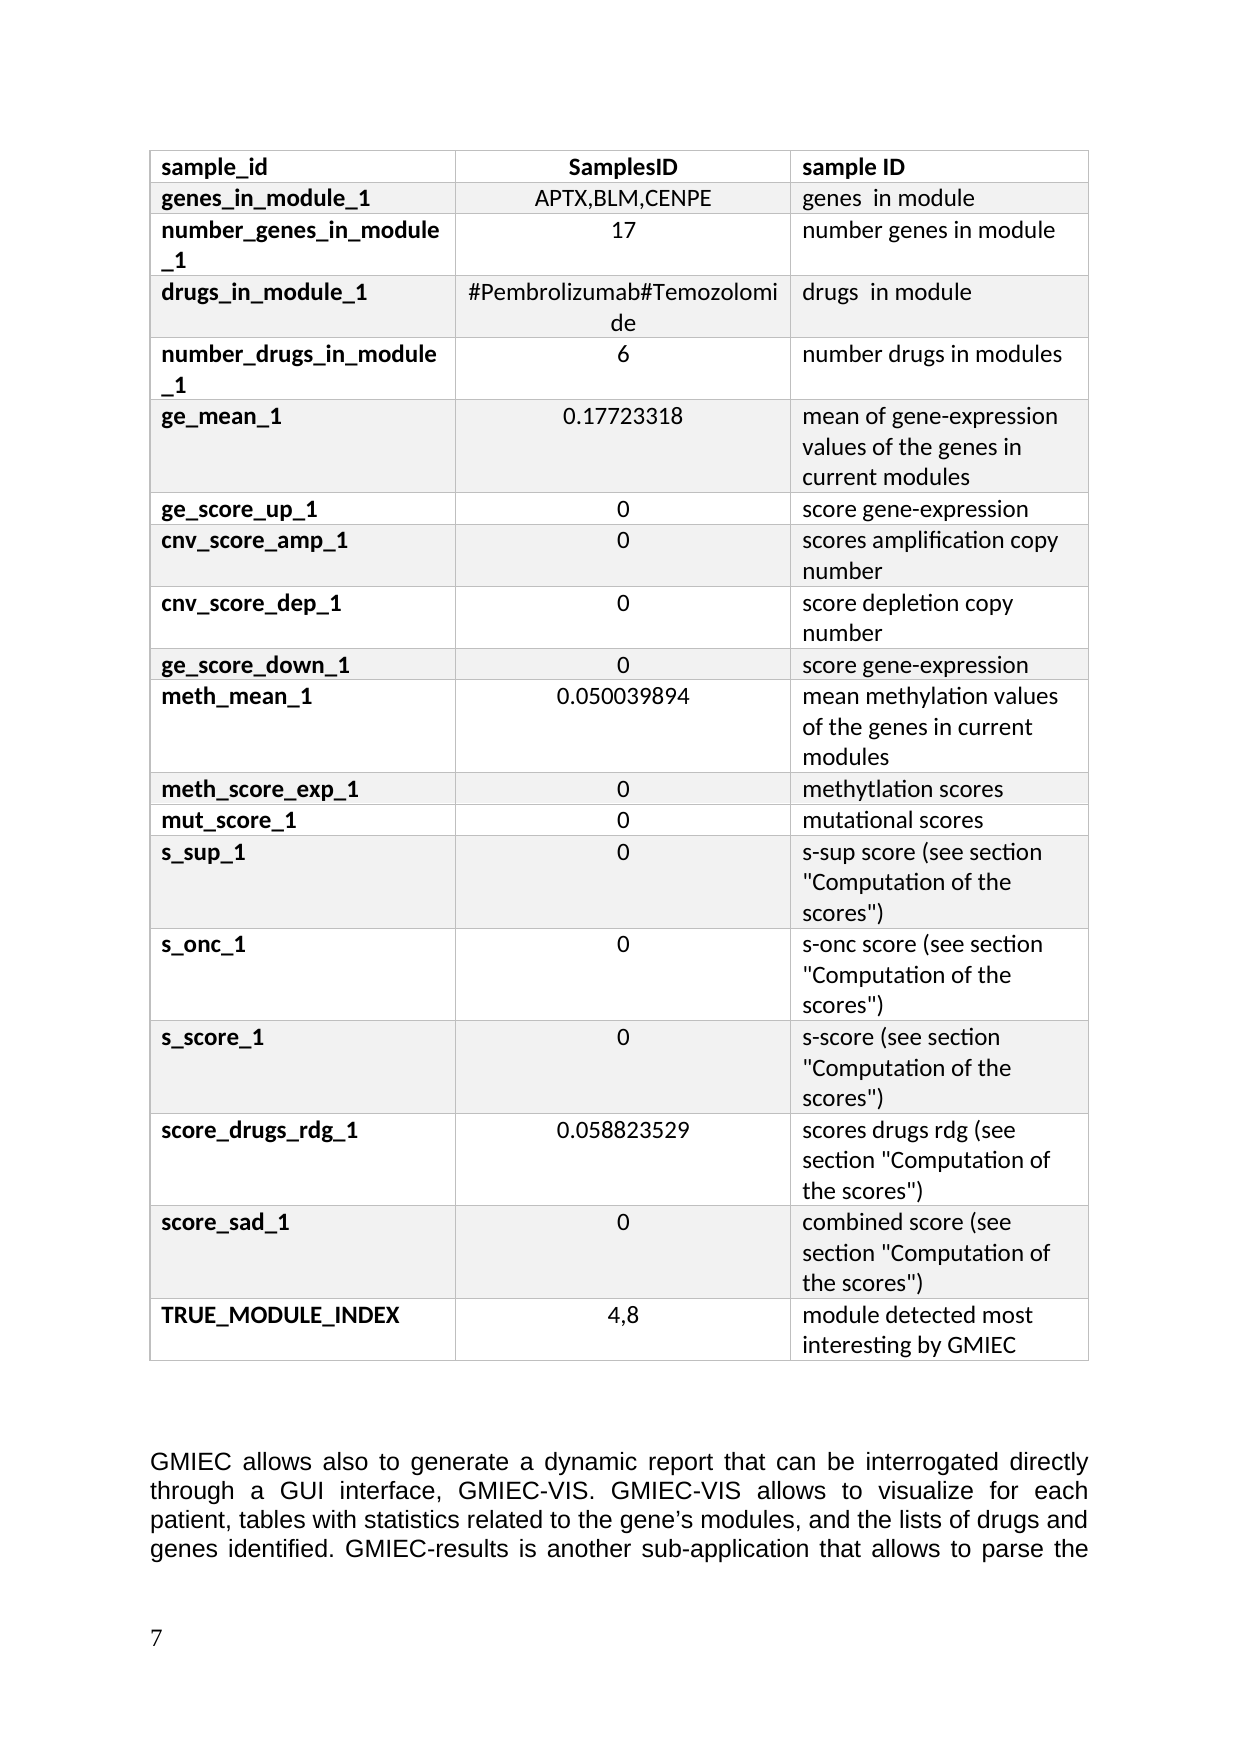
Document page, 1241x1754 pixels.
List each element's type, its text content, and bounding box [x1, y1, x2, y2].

table_cell meth_mean_1 [151, 680, 455, 772]
table_header sample ID [791, 151, 1088, 182]
table_cell TRUE_MODULE_INDEX [151, 1299, 455, 1360]
table_cell 0 [456, 587, 790, 648]
table_cell score_sad_1 [151, 1206, 455, 1298]
table_cell number genes in module [791, 214, 1088, 275]
table_cell meth_score_exp_1 [151, 773, 455, 803]
table_cell 0 [456, 836, 790, 928]
table_cell drugs in module [791, 276, 1088, 337]
table_cell 6 [456, 338, 790, 399]
table_cell ge_score_up_1 [151, 493, 455, 523]
table_cell score gene-expression [791, 493, 1088, 523]
table_cell ge_score_down_1 [151, 649, 455, 679]
table_cell 0 [456, 493, 790, 523]
table_cell s_score_1 [151, 1021, 455, 1113]
table_cell number drugs in modules [791, 338, 1088, 399]
table_cell 4,8 [456, 1299, 790, 1360]
table_cell s_sup_1 [151, 836, 455, 928]
table_header SamplesID [456, 151, 790, 182]
table_cell score gene-expression [791, 649, 1088, 679]
table_cell 0.058823529 [456, 1114, 790, 1205]
table_cell methytlation scores [791, 773, 1088, 803]
table_cell mutational scores [791, 805, 1088, 835]
table_cell module detected most interesting by GMIEC [791, 1299, 1088, 1360]
table_cell 0 [456, 1206, 790, 1298]
table_cell ge_mean_1 [151, 400, 455, 492]
table_cell 0 [456, 929, 790, 1020]
table_cell number_genes_in_module_1 [151, 214, 455, 275]
table_cell scores drugs rdg (see section "Computation of the scores") [791, 1114, 1088, 1205]
table_cell cnv_score_dep_1 [151, 587, 455, 648]
table_cell combined score (see section "Computation of the scores") [791, 1206, 1088, 1298]
table_cell score_drugs_rdg_1 [151, 1114, 455, 1205]
table_cell mut_score_1 [151, 805, 455, 835]
table_cell 0 [456, 1021, 790, 1113]
table_cell number_drugs_in_module_1 [151, 338, 455, 399]
table_cell 0.050039894 [456, 680, 790, 772]
table_cell 17 [456, 214, 790, 275]
table_cell 0 [456, 805, 790, 835]
table_cell s-score (see section "Computation of the scores") [791, 1021, 1088, 1113]
table_cell s-sup score (see section "Computation of the scores") [791, 836, 1088, 928]
table_cell mean of gene-expression values of the genes in current modules [791, 400, 1088, 492]
table_cell 0 [456, 649, 790, 679]
table_cell genes_in_module_1 [151, 183, 455, 213]
table_cell 0.17723318 [456, 400, 790, 492]
table_cell cnv_score_amp_1 [151, 525, 455, 586]
table_cell drugs_in_module_1 [151, 276, 455, 337]
table_cell 0 [456, 773, 790, 803]
table_cell #Pembrolizumab#Temozolomide [456, 276, 790, 337]
table_cell APTX,BLM,CENPE [456, 183, 790, 213]
table_cell 0 [456, 525, 790, 586]
table_cell score depletion copy number [791, 587, 1088, 648]
table_header sample_id [151, 151, 455, 182]
table_cell mean methylation values of the genes in current modules [791, 680, 1088, 772]
table_cell s-onc score (see section "Computation of the scores") [791, 929, 1088, 1020]
table_cell genes in module [791, 183, 1088, 213]
table_cell s_onc_1 [151, 929, 455, 1020]
table_cell scores amplification copy number [791, 525, 1088, 586]
